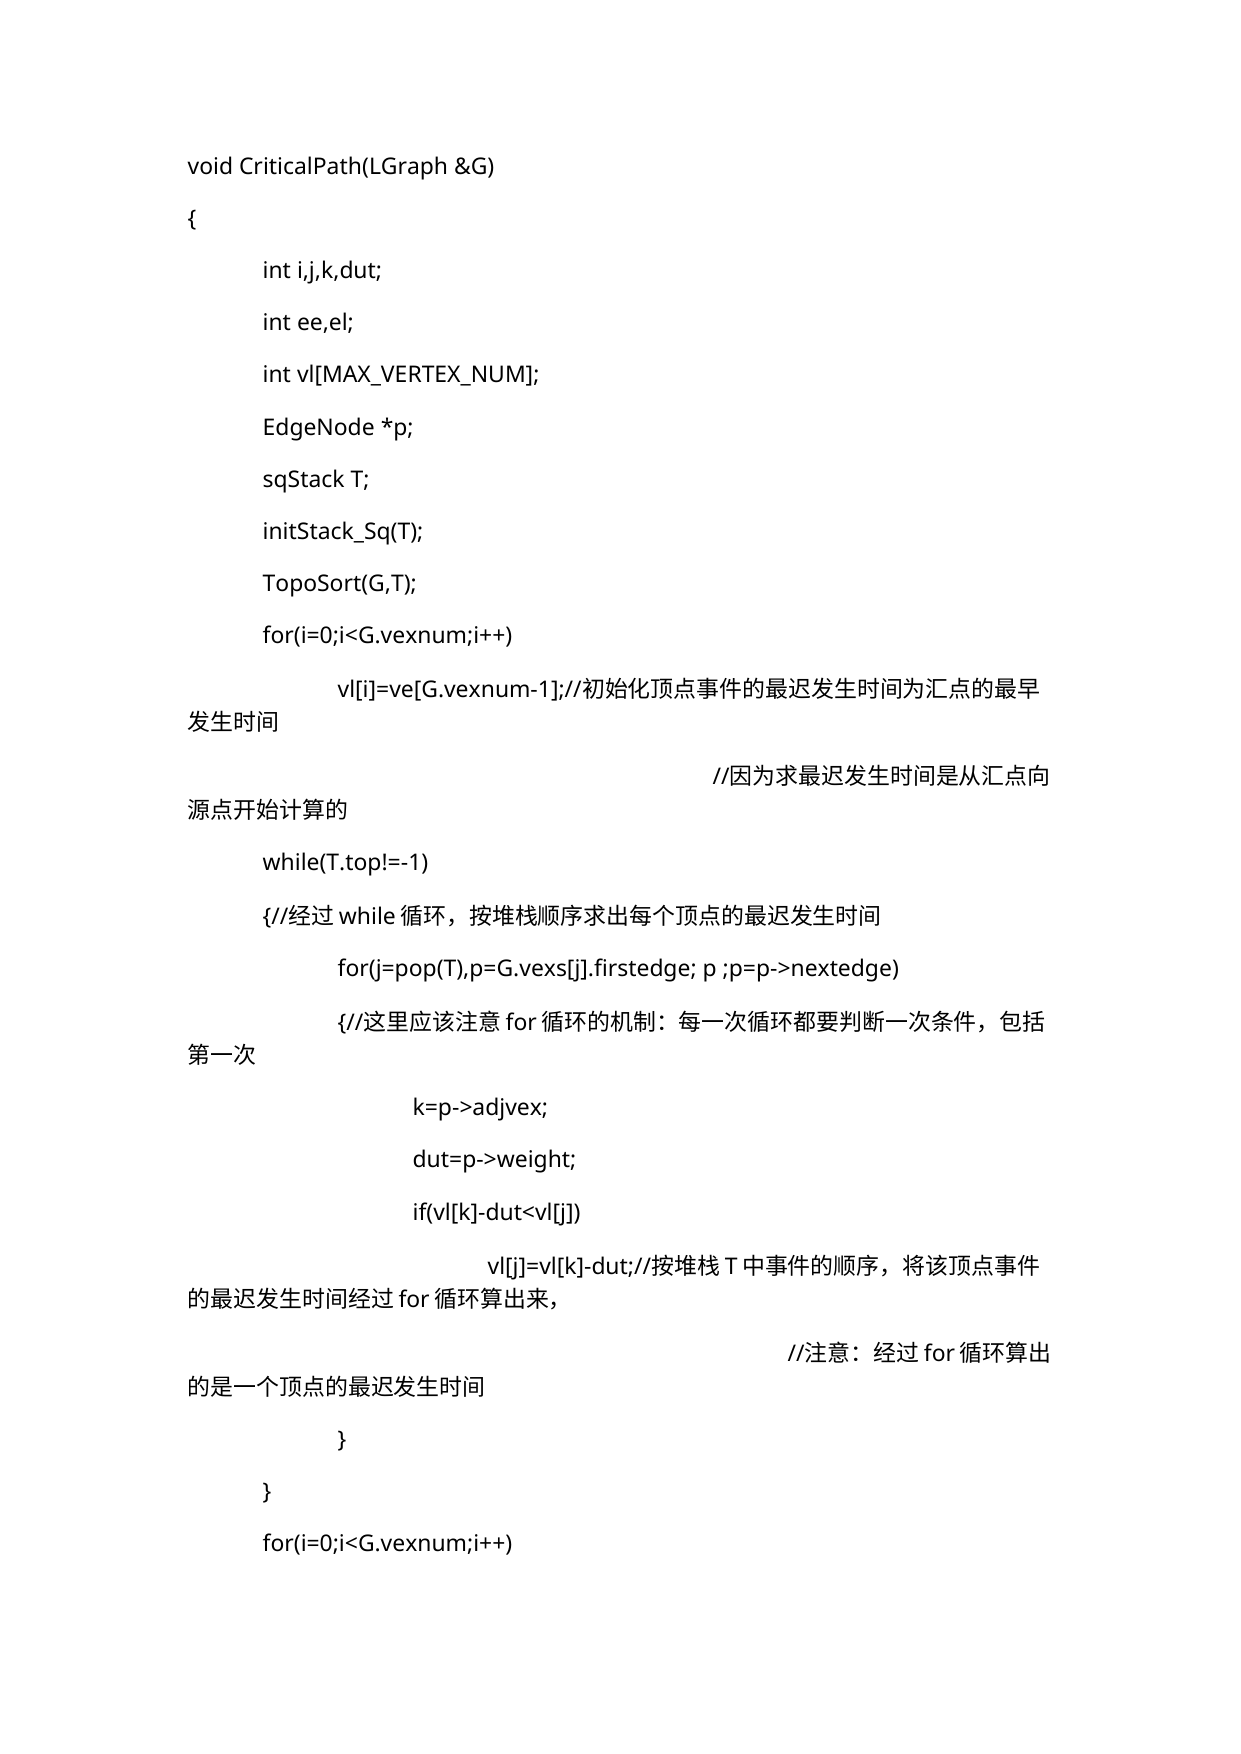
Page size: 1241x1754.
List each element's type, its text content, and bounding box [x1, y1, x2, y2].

text EdgeNode *p; [187, 410, 1053, 442]
text while(T.top!=-1) [187, 846, 1053, 877]
text int ee,el; [187, 306, 1053, 337]
text if(vl[k]-dut<vl[j]) [187, 1196, 1053, 1227]
text TopoSort(G,T); [187, 567, 1053, 598]
text {//经过while循环，按堆栈顺序求出每个顶点的最迟发生时间 [187, 898, 1053, 931]
text {//这里应该注意for循环的机制：每一次循环都要判断一次条件，包括第一次 [187, 1004, 1053, 1071]
text for(i=0;i<G.vexnum;i++) [187, 619, 1053, 650]
text dut=p->weight; [187, 1143, 1053, 1175]
text { [187, 202, 1053, 233]
text int vl[MAX_VERTEX_NUM]; [187, 358, 1053, 389]
text for(j=pop(T),p=G.vexs[j].firstedge; p ;p=p->nextedge) [187, 952, 1053, 983]
text } [187, 1423, 1053, 1454]
text vl[i]=ve[G.vexnum-1];//初始化顶点事件的最迟发生时间为汇点的最早发生时间 [187, 671, 1053, 737]
text } [187, 1475, 1053, 1506]
text k=p->adjvex; [187, 1091, 1053, 1123]
text void CriticalPath(LGraph &G) [187, 150, 1053, 181]
text sqStack T; [187, 462, 1053, 494]
text initStack_Sq(T); [187, 514, 1053, 546]
text vl[j]=vl[k]-dut;//按堆栈T中事件的顺序，将该顶点事件的最迟发生时间经过for循环算出来， [187, 1248, 1053, 1314]
text //因为求最迟发生时间是从汇点向源点开始计算的 [187, 758, 1053, 825]
text int i,j,k,dut; [187, 254, 1053, 285]
text //注意：经过for循环算出的是一个顶点的最迟发生时间 [187, 1335, 1053, 1402]
text for(i=0;i<G.vexnum;i++) [187, 1527, 1053, 1558]
